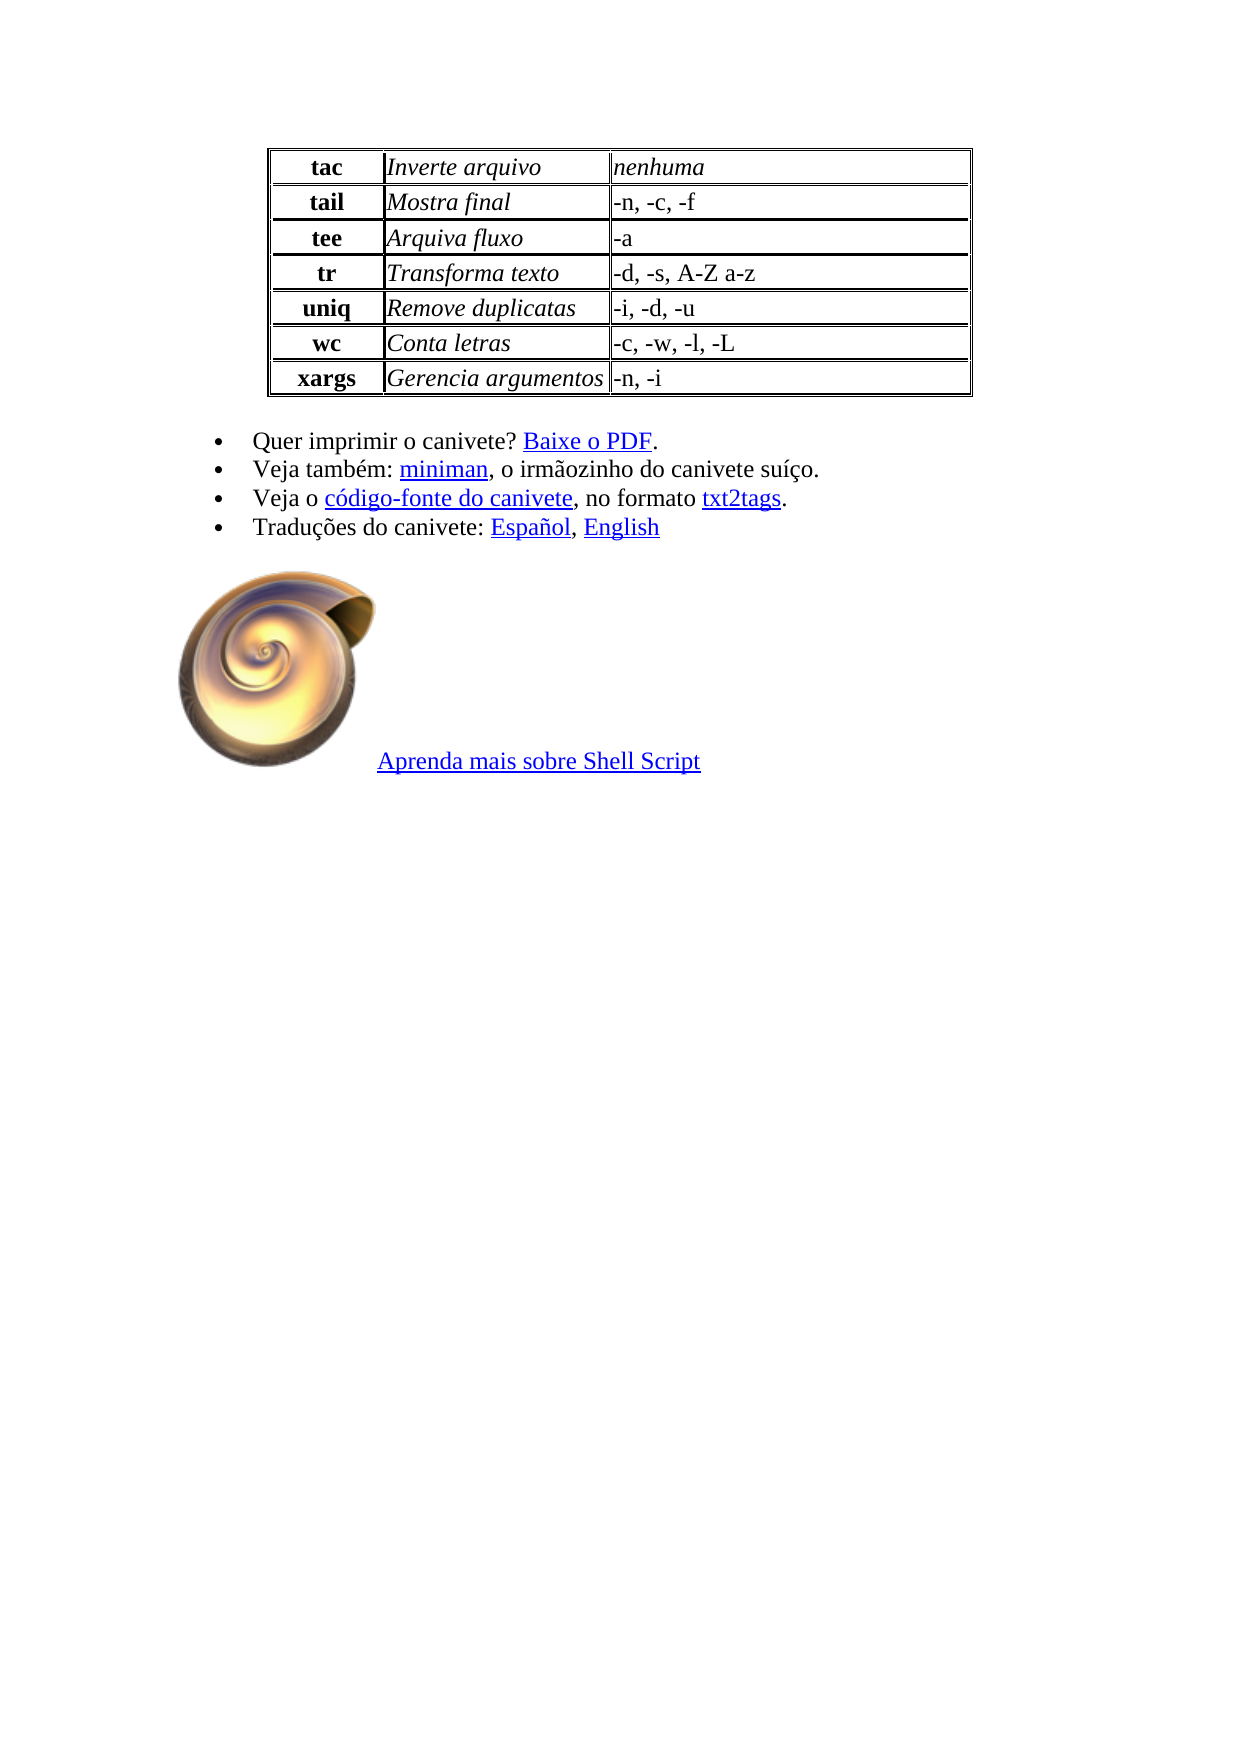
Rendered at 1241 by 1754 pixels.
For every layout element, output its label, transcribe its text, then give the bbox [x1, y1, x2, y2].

table_cell wc [271, 323, 383, 358]
table_cell tail [269, 183, 384, 218]
list Veja também: miniman, o irmãozinho do canivete suíço. [215, 454, 1063, 483]
table_cell -d, -s, A-Z a-z [612, 253, 971, 288]
list Traduções do canivete: Español, English [215, 512, 1063, 541]
table_cell Transforma texto [386, 256, 609, 288]
text Aprenda mais sobre Shell Script [177, 570, 1063, 775]
table_cell Inverte arquivo [384, 151, 611, 183]
table_cell Arquiva fluxo [386, 221, 609, 253]
table_cell nenhuma [611, 151, 970, 183]
table_cell -n, -c, -f [611, 183, 971, 218]
table_cell Conta letras [386, 327, 609, 358]
list Veja o código-fonte do canivete, no formato txt2tags. [215, 483, 1063, 512]
table_cell -i, -d, -u [612, 288, 970, 323]
table_cell tac [269, 149, 384, 183]
picture [177, 570, 377, 770]
table_cell Gerencia argumentos [384, 362, 611, 393]
list Quer imprimir o canivete? Baixe o PDF. [215, 426, 1063, 454]
table_cell -c, -w, -l, -L [612, 323, 970, 358]
table_cell uniq [271, 288, 383, 323]
table_cell -a [612, 218, 971, 253]
table_cell Remove duplicatas [386, 292, 609, 323]
table_cell xargs [271, 358, 384, 393]
table_cell -n, -i [611, 358, 970, 393]
table_cell Mostra final [386, 186, 609, 218]
table_cell tr [269, 253, 383, 288]
table_cell tee [269, 218, 383, 253]
